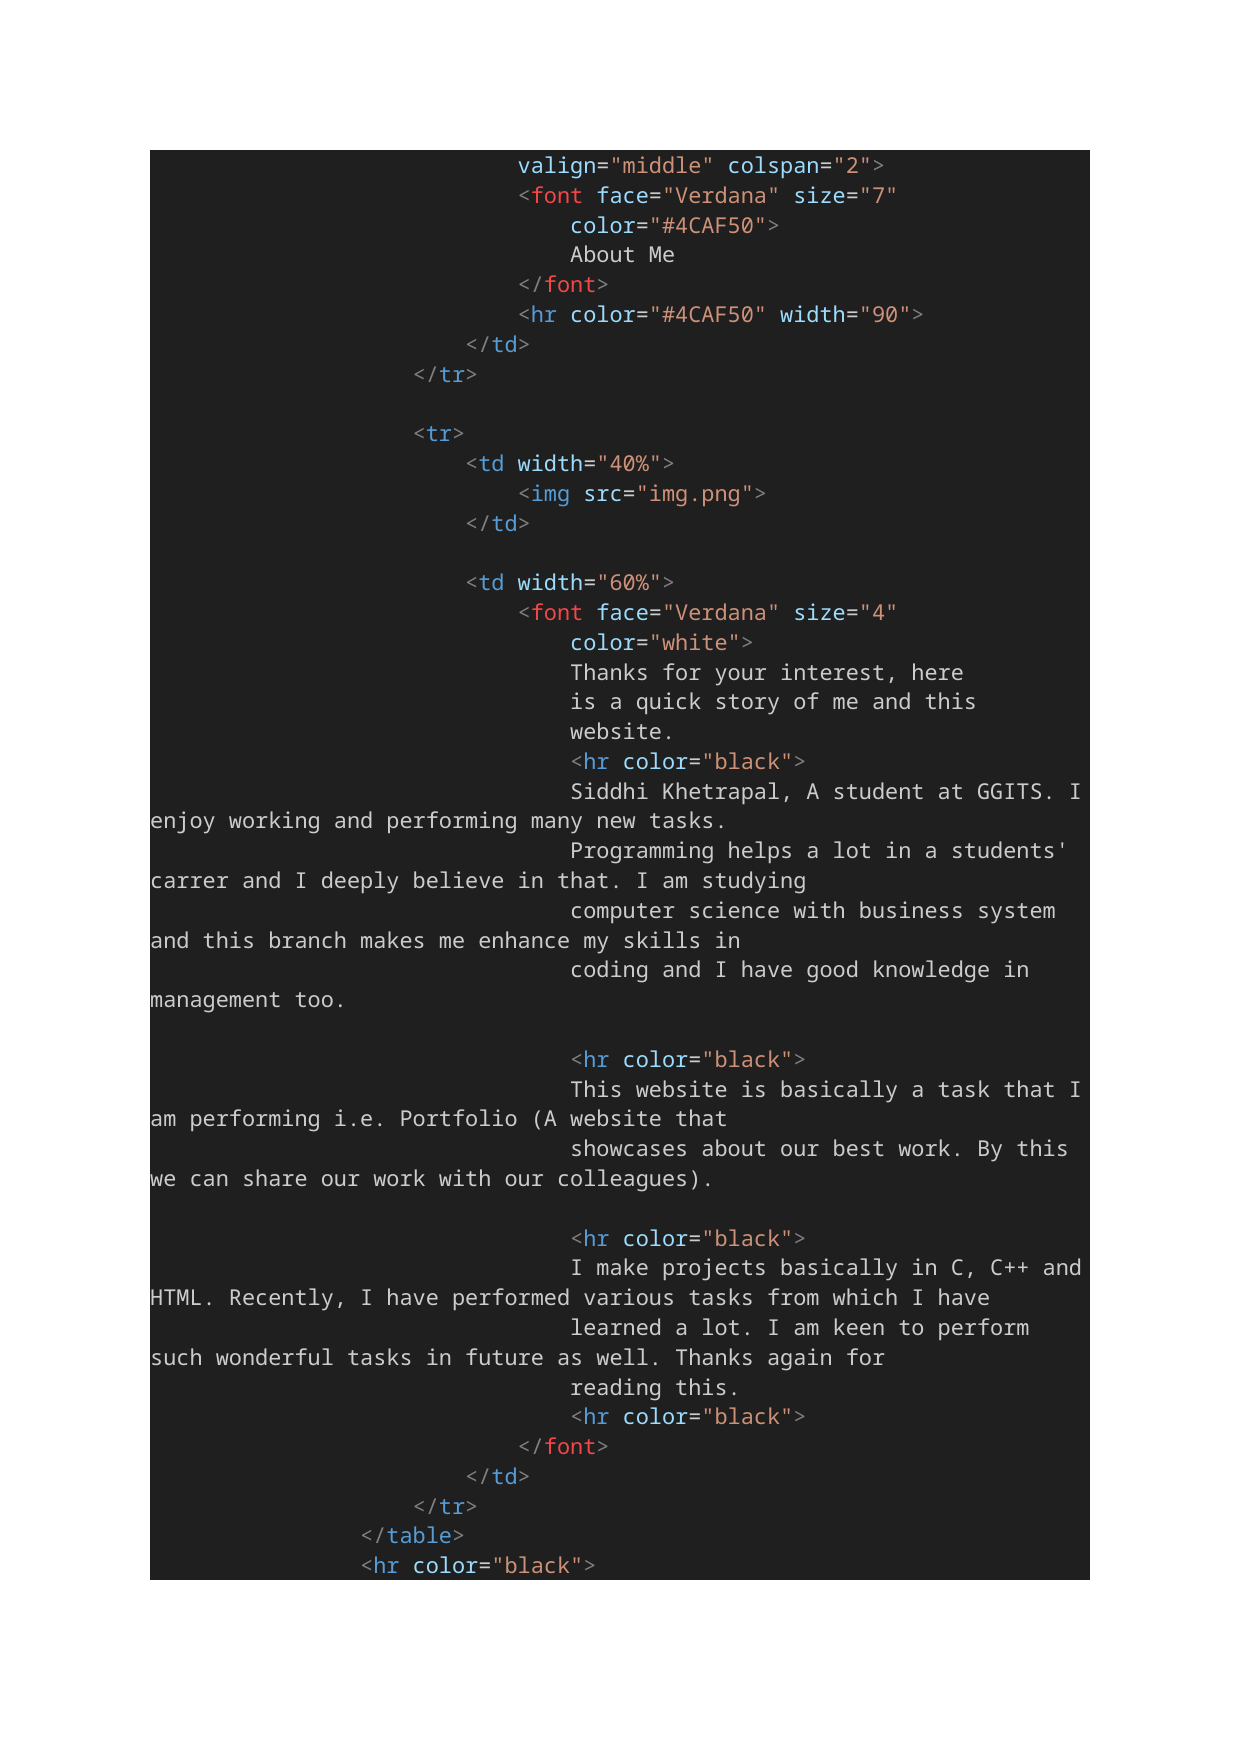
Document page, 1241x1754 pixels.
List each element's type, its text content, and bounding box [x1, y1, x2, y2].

text </font> [150, 269, 1090, 299]
text <tr> [150, 418, 1090, 448]
text I make projects basically in C, C++ and HTML. Recently, I have performed various tasks from which I have [150, 1252, 1090, 1312]
text <hr color="black"> [150, 1550, 1090, 1580]
text About Me [150, 239, 1090, 269]
text <font face="Verdana" size="4" [150, 597, 1090, 627]
text <hr color="black"> [150, 746, 1090, 776]
text learned a lot. I am keen to perform such wonderful tasks in future as well. Thanks again for [150, 1312, 1090, 1371]
text <hr color="black"> [150, 1401, 1090, 1431]
text </tr> [150, 358, 1090, 388]
text Thanks for your interest, here [150, 656, 1090, 686]
text </td> [150, 507, 1090, 537]
text valign="middle" colspan="2"> [150, 150, 1090, 180]
text </td> [150, 1461, 1090, 1491]
text is a quick story of me and this [150, 686, 1090, 716]
text website. [150, 716, 1090, 746]
text Programming helps a lot in a students' carrer and I deeply believe in that. I am studying [150, 835, 1090, 895]
text <hr color="black"> [150, 1044, 1090, 1073]
text This website is basically a task that I am performing i.e. Portfolio (A website that [150, 1073, 1090, 1133]
text </tr> [150, 1491, 1090, 1520]
text computer science with business system and this branch makes me enhance my skills in [150, 895, 1090, 954]
text showcases about our best work. By this we can share our work with our colleagues). [150, 1133, 1090, 1193]
text reading this. [150, 1371, 1090, 1401]
text coding and I have good knowledge in management too. [150, 954, 1090, 1014]
text <font face="Verdana" size="7" [150, 180, 1090, 209]
text </td> [150, 329, 1090, 358]
text <hr color="black"> [150, 1222, 1090, 1252]
text </font> [150, 1431, 1090, 1461]
text <img src="img.png"> [150, 478, 1090, 507]
text color="white"> [150, 627, 1090, 656]
text <td width="40%"> [150, 448, 1090, 478]
text <hr color="#4CAF50" width="90"> [150, 299, 1090, 329]
text <td width="60%"> [150, 567, 1090, 597]
text color="#4CAF50"> [150, 209, 1090, 239]
text </table> [150, 1520, 1090, 1550]
text Siddhi Khetrapal, A student at GGITS. I enjoy working and performing many new tasks. [150, 776, 1090, 835]
